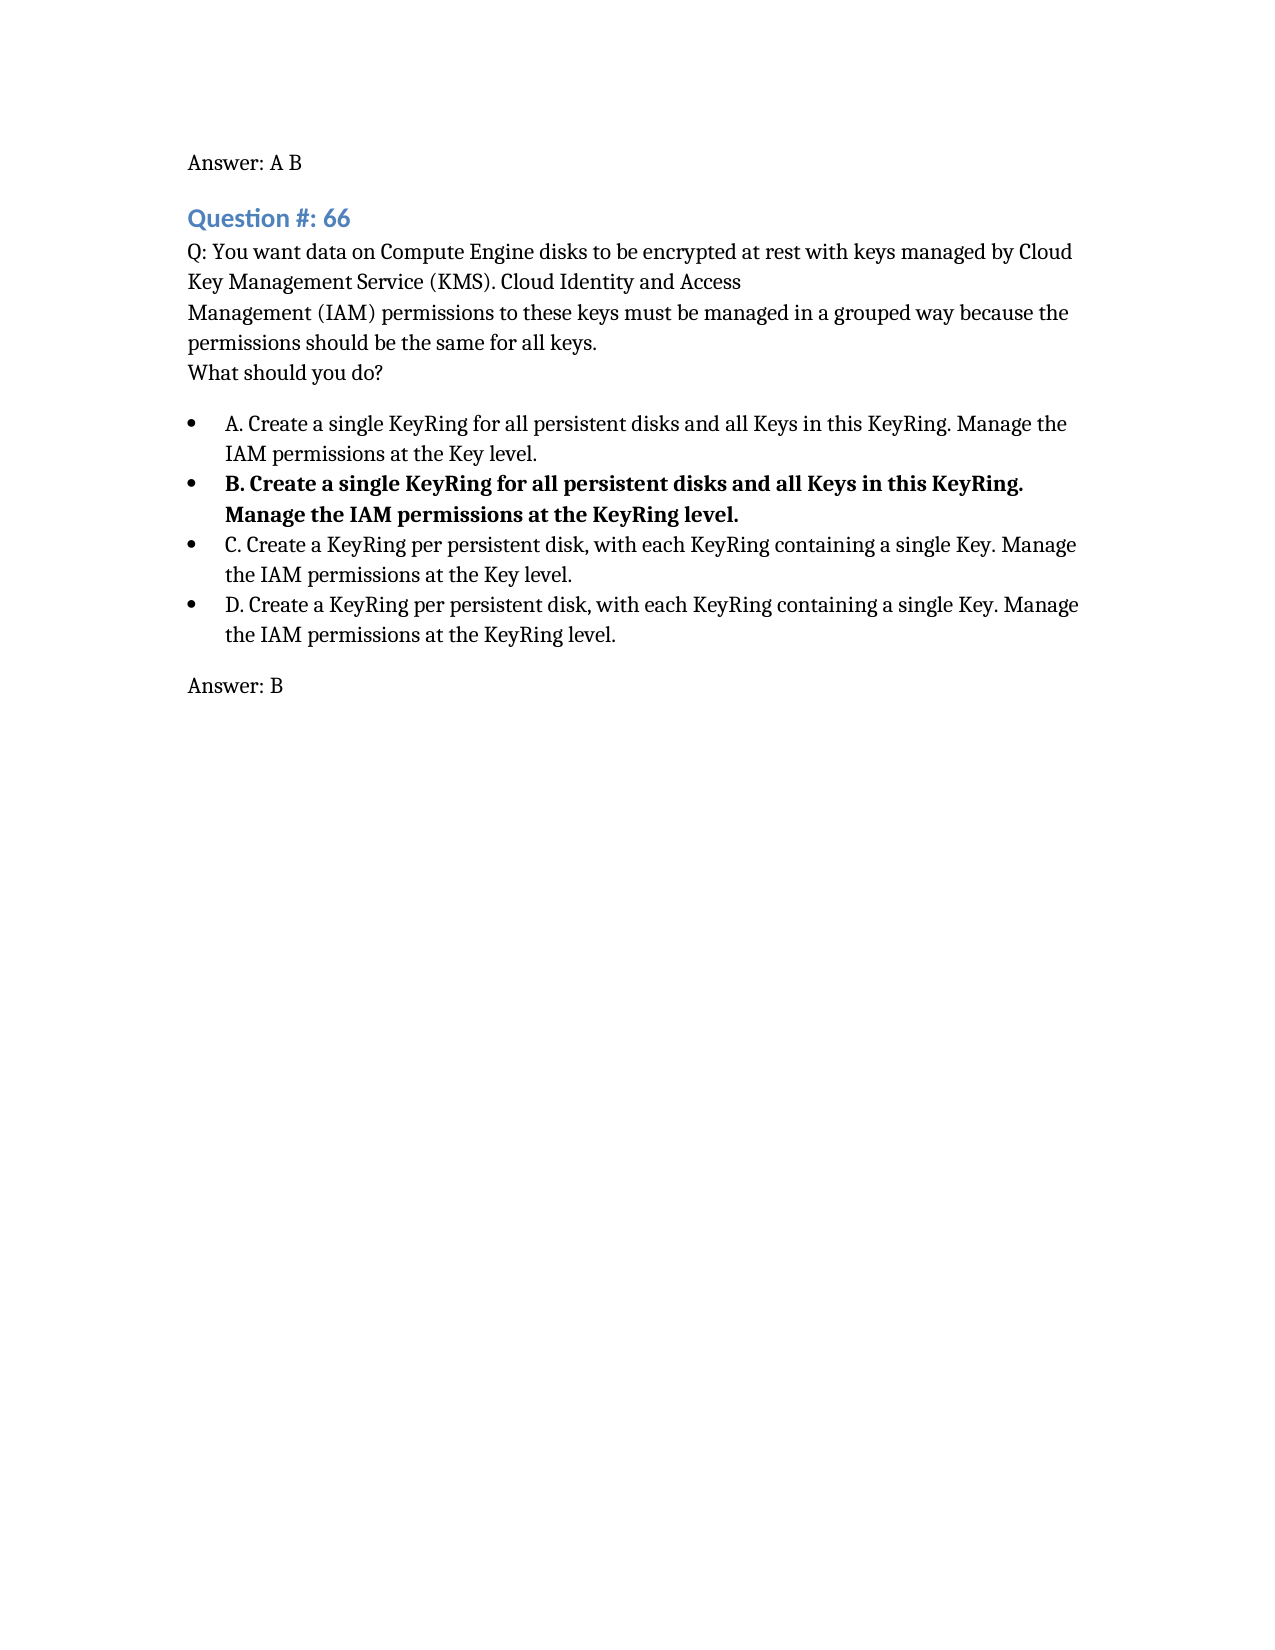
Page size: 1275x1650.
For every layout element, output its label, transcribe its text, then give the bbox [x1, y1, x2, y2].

list C. Create a KeyRing per persistent disk, with each KeyRing containing a single Key. Manage the IAM permissions at the Key level. [187, 532, 1087, 588]
subtitle Question #: 66 [187, 201, 1087, 234]
text Answer: B [187, 673, 1087, 700]
text Q: You want data on Compute Engine disks to be encrypted at rest with keys managed by Cloud Key Management Service (KMS). Cloud Identity and Access Management (IAM) permissions to these keys must be managed in a grouped way because the permissions should be the same for all keys. What should you do? [187, 239, 1087, 386]
list B. Create a single KeyRing for all persistent disks and all Keys in this KeyRing. Manage the IAM permissions at the KeyRing level. [187, 471, 1087, 528]
list A. Create a single KeyRing for all persistent disks and all Keys in this KeyRing. Manage the IAM permissions at the Key level. [187, 411, 1087, 467]
list D. Create a KeyRing per persistent disk, with each KeyRing containing a single Key. Manage the IAM permissions at the KeyRing level. [187, 592, 1087, 649]
text Answer: A B [187, 150, 1087, 176]
